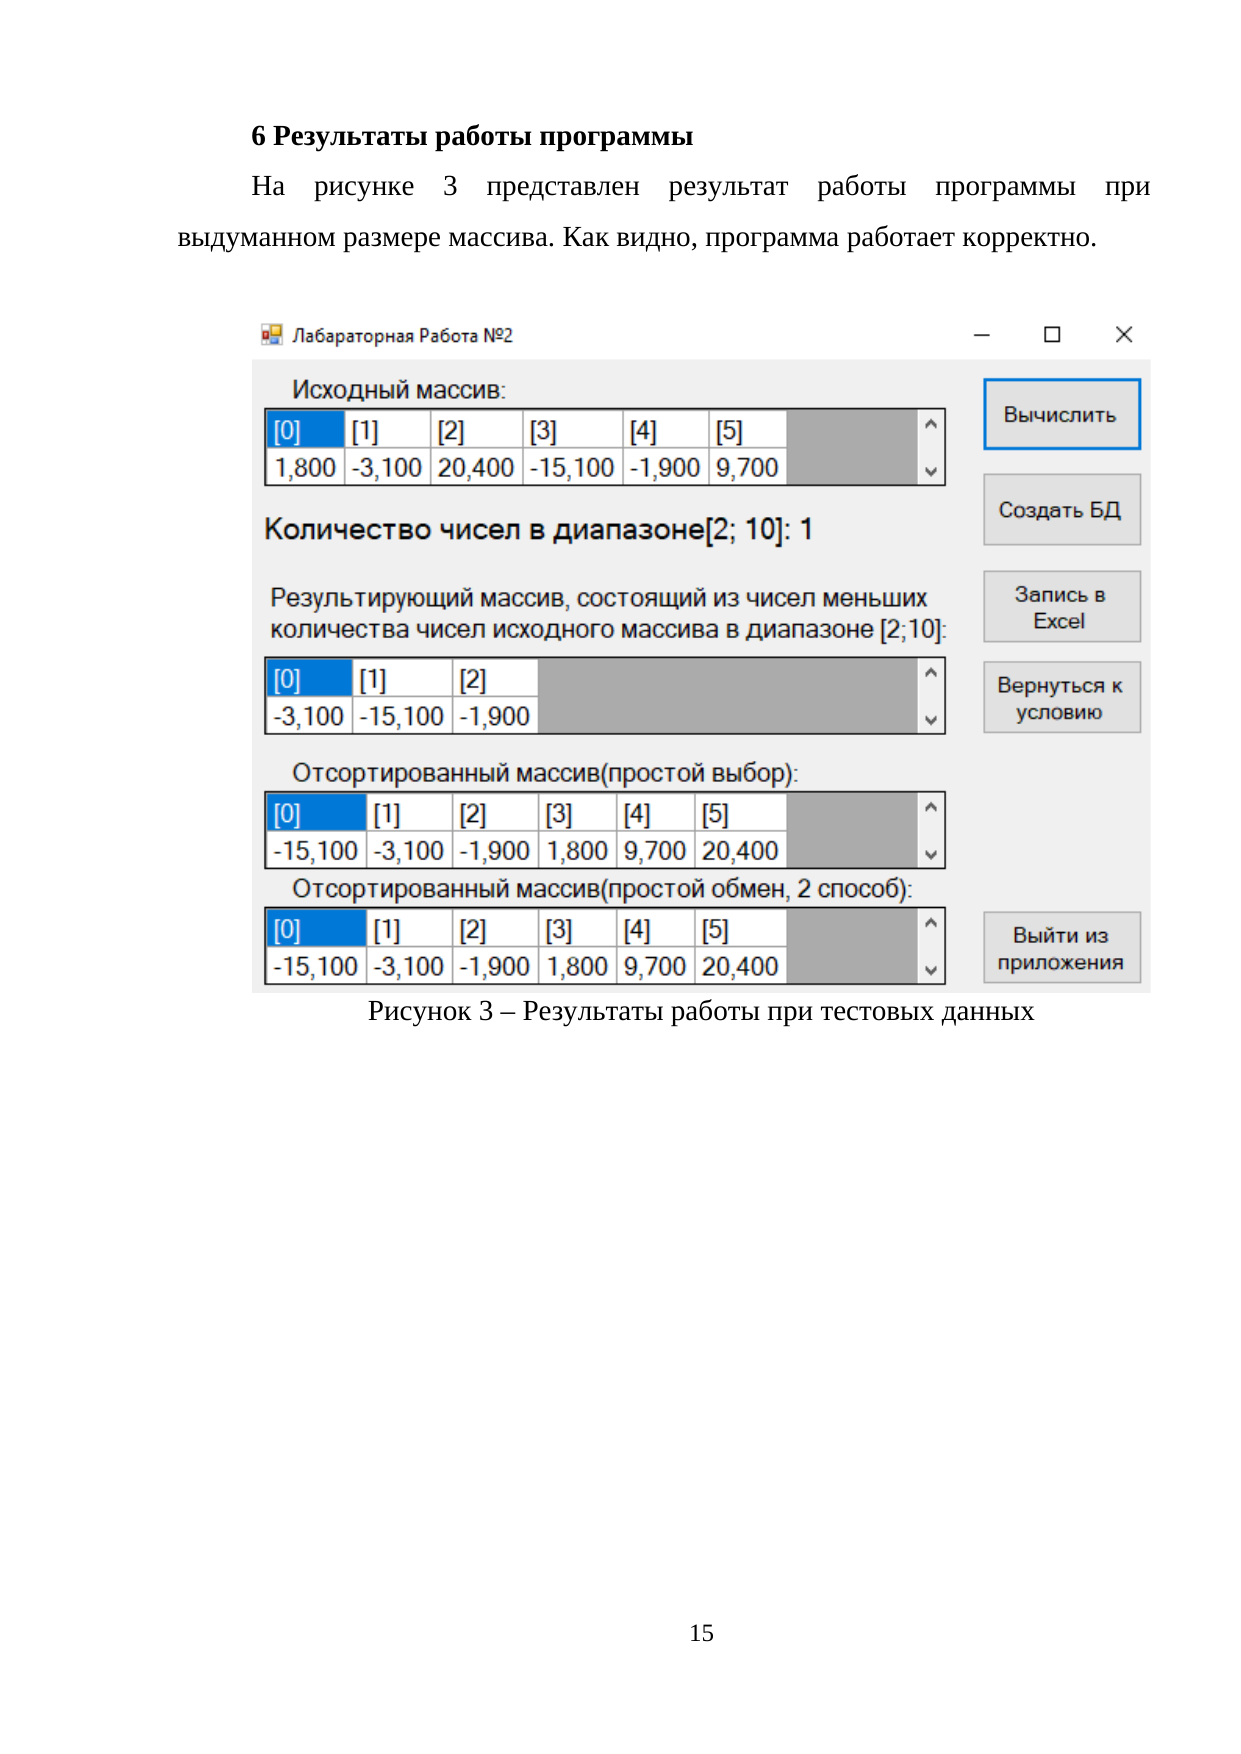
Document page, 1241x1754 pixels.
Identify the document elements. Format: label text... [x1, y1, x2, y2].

text Рисунок 3 – Результаты работы при тестовых данных [177, 993, 1152, 1026]
picture [252, 319, 1151, 993]
text На рисунке 3 представлен результат работы программы при выдуманном размере массива. Как видно, программа работает корректно. [177, 168, 1152, 252]
subtitle 6 Результаты работы программы [177, 118, 1152, 152]
